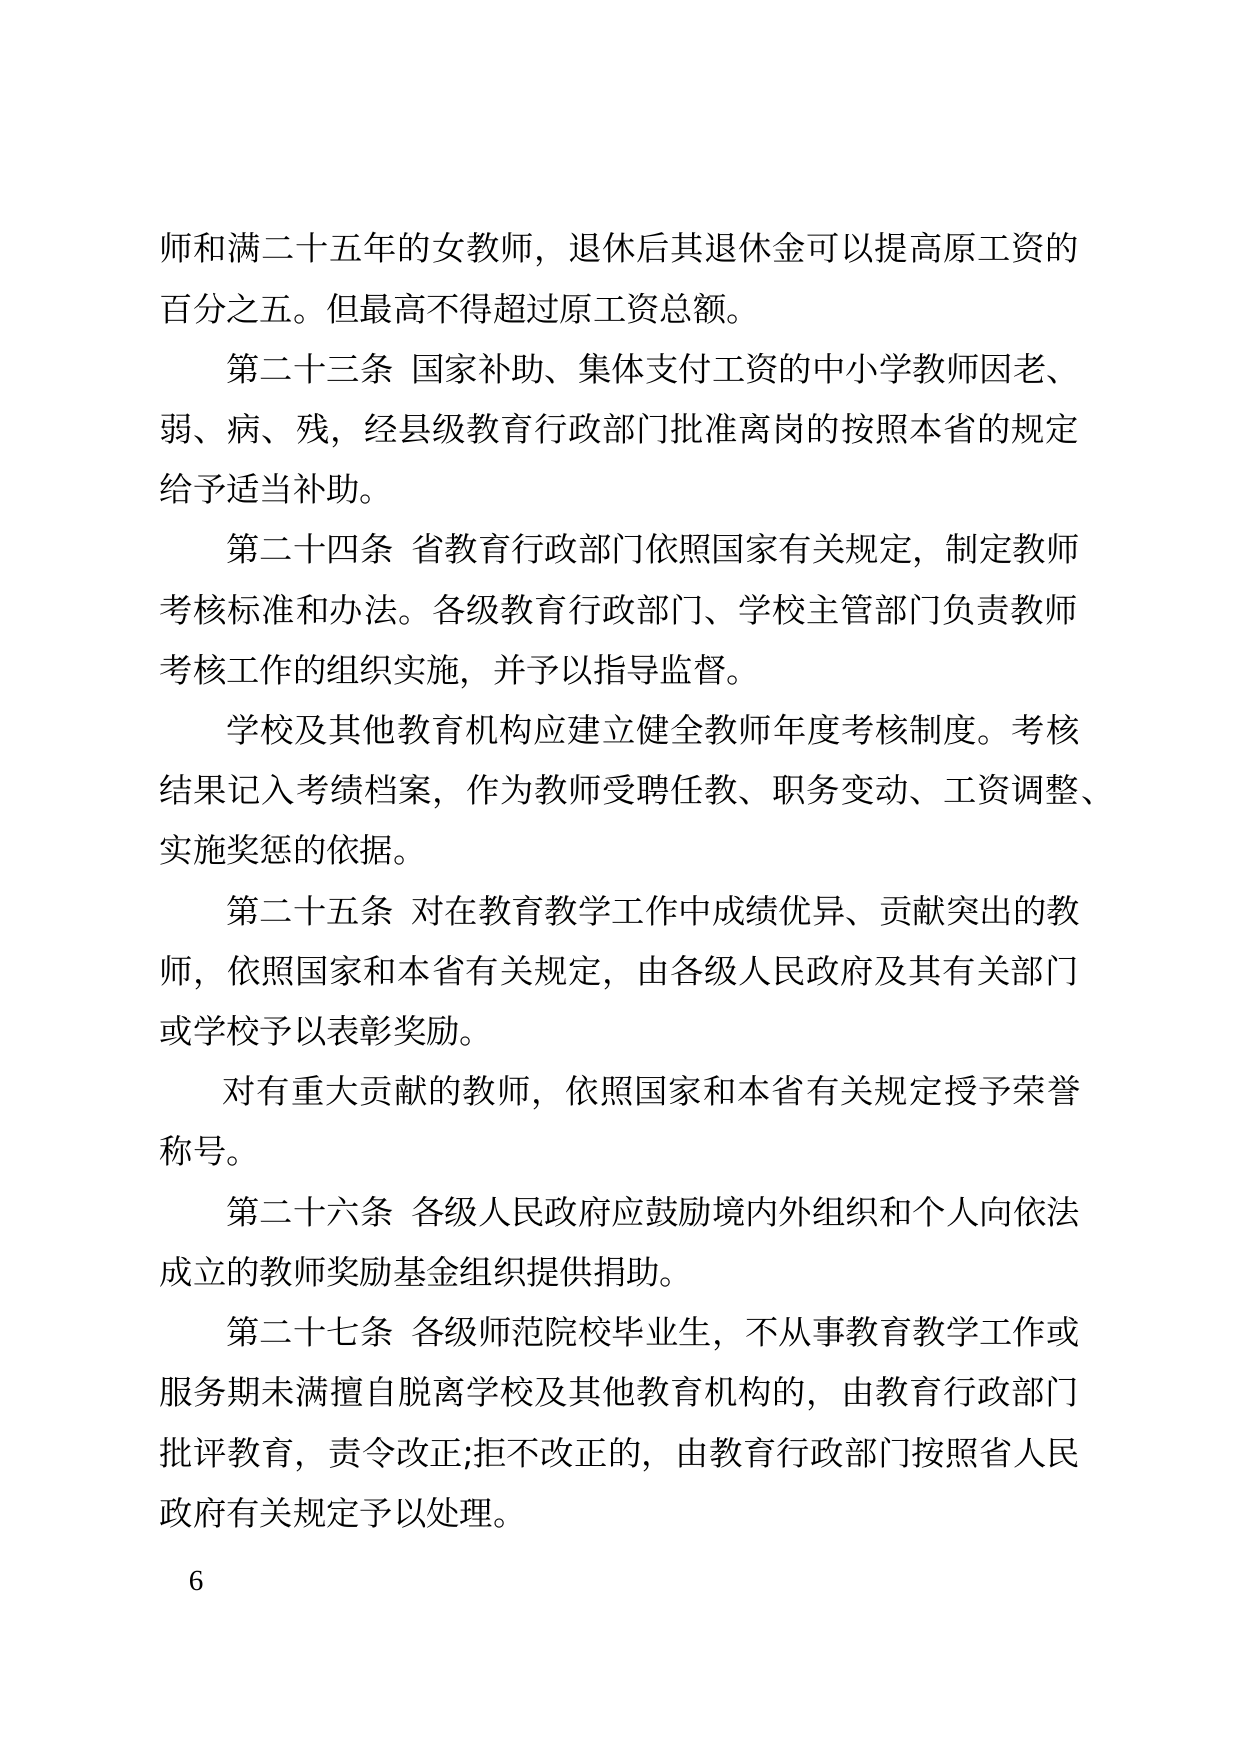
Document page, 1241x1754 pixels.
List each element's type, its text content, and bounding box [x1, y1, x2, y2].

text 学校及其他教育机构应建立健全教师年度考核制度。考核结果记入考绩档案，作为教师受聘任教、职务变动、工资调整、实施奖惩的依据。 [159, 694, 1081, 875]
text 第二十四条 省教育行政部门依照国家有关规定，制定教师考核标准和办法。各级教育行政部门、学校主管部门负责教师考核工作的组织实施，并予以指导监督。 [159, 514, 1081, 694]
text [159, 213, 1081, 333]
text 第二十七条 各级师范院校毕业生，不从事教育教学工作或服务期未满擅自脱离学校及其他教育机构的，由教育行政部门批评教育，责令改正;拒不改正的，由教育行政部门按照省人民政府有关规定予以处理。 [159, 1296, 1081, 1537]
text 第二十六条 各级人民政府应鼓励境内外组织和个人向依法成立的教师奖励基金组织提供捐助。 [159, 1176, 1081, 1296]
text 第二十三条 国家补助、集体支付工资的中小学教师因老、弱、病、残，经县级教育行政部门批准离岗的按照本省的规定给予适当补助。 [159, 333, 1081, 514]
text 第二十五条 对在教育教学工作中成绩优异、贡献突出的教师，依照国家和本省有关规定，由各级人民政府及其有关部门或学校予以表彰奖励。 [159, 875, 1081, 1056]
text 对有重大贡献的教师，依照国家和本省有关规定授予荣誉称号。 [159, 1056, 1081, 1176]
